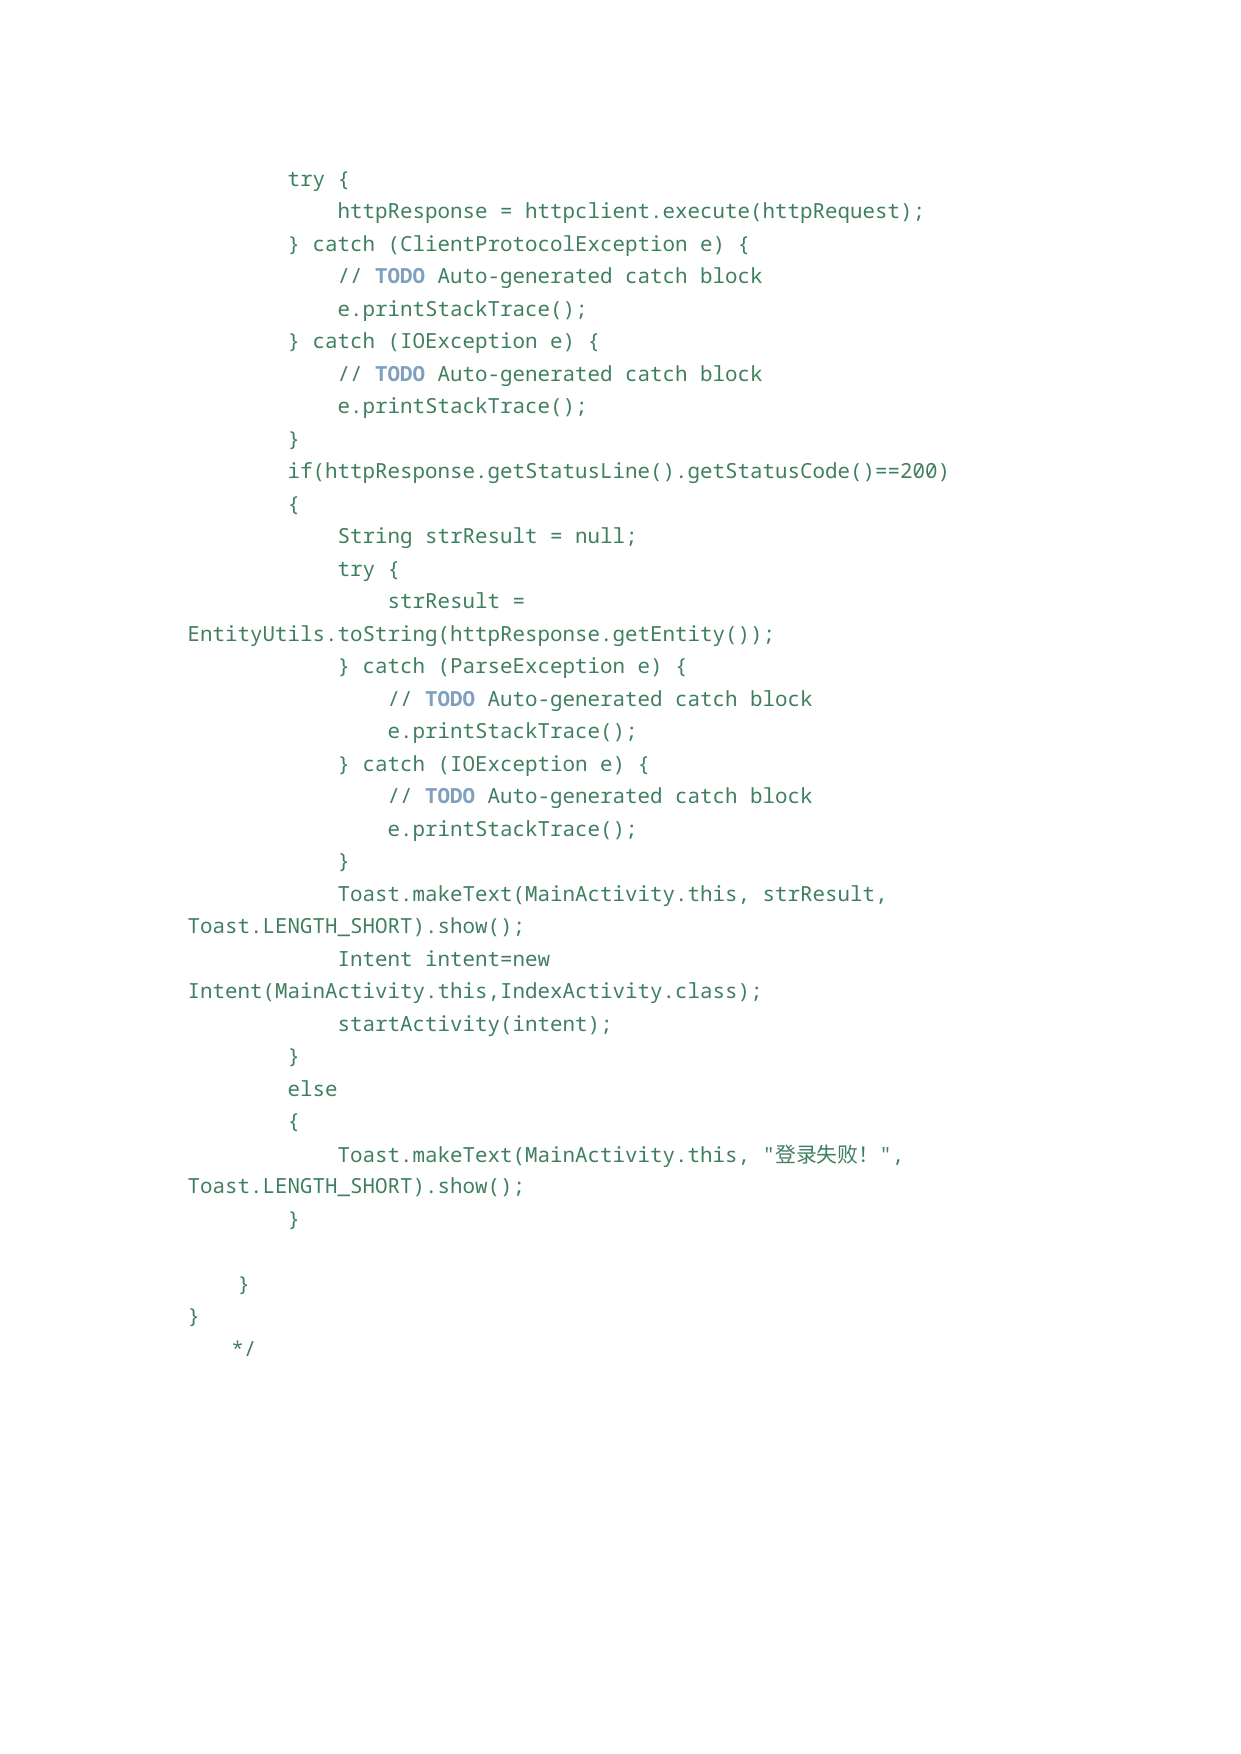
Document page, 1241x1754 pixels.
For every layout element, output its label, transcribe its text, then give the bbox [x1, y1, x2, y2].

text } catch (IOException e) { [187, 747, 1053, 779]
text e.printStackTrace(); [187, 714, 1053, 747]
text } [187, 1267, 1053, 1299]
text // TODO Auto-generated catch block [187, 259, 1053, 292]
text String strResult = null; [187, 519, 1053, 552]
text e.printStackTrace(); [187, 812, 1053, 844]
text } catch (IOException e) { [187, 324, 1053, 357]
text Intent intent=new Intent(MainActivity.this,IndexActivity.class); [187, 942, 1053, 1007]
text } [187, 844, 1053, 877]
text httpResponse = httpclient.execute(httpRequest); [187, 194, 1053, 227]
text // TODO Auto-generated catch block [187, 682, 1053, 714]
text } [187, 422, 1053, 454]
text Toast.makeText(MainActivity.this, strResult, Toast.LENGTH_SHORT).show(); [187, 877, 1053, 942]
text startActivity(intent); [187, 1007, 1053, 1039]
text { [187, 487, 1053, 519]
text */ [187, 1332, 1053, 1364]
text } catch (ClientProtocolException e) { [187, 227, 1053, 259]
text { [187, 1104, 1053, 1137]
text try { [187, 162, 1053, 194]
text else [187, 1072, 1053, 1104]
text } catch (ParseException e) { [187, 649, 1053, 682]
text // TODO Auto-generated catch block [187, 357, 1053, 389]
text e.printStackTrace(); [187, 292, 1053, 324]
text e.printStackTrace(); [187, 389, 1053, 422]
text } [187, 1039, 1053, 1072]
text Toast.makeText(MainActivity.this, "登录失败！", Toast.LENGTH_SHORT).show(); [187, 1137, 1053, 1202]
text strResult = EntityUtils.toString(httpResponse.getEntity()); [187, 584, 1053, 649]
text try { [187, 552, 1053, 584]
text } [187, 1202, 1053, 1234]
text // TODO Auto-generated catch block [187, 779, 1053, 812]
text if(httpResponse.getStatusLine().getStatusCode()==200) [187, 454, 1053, 487]
text } [187, 1299, 1053, 1332]
